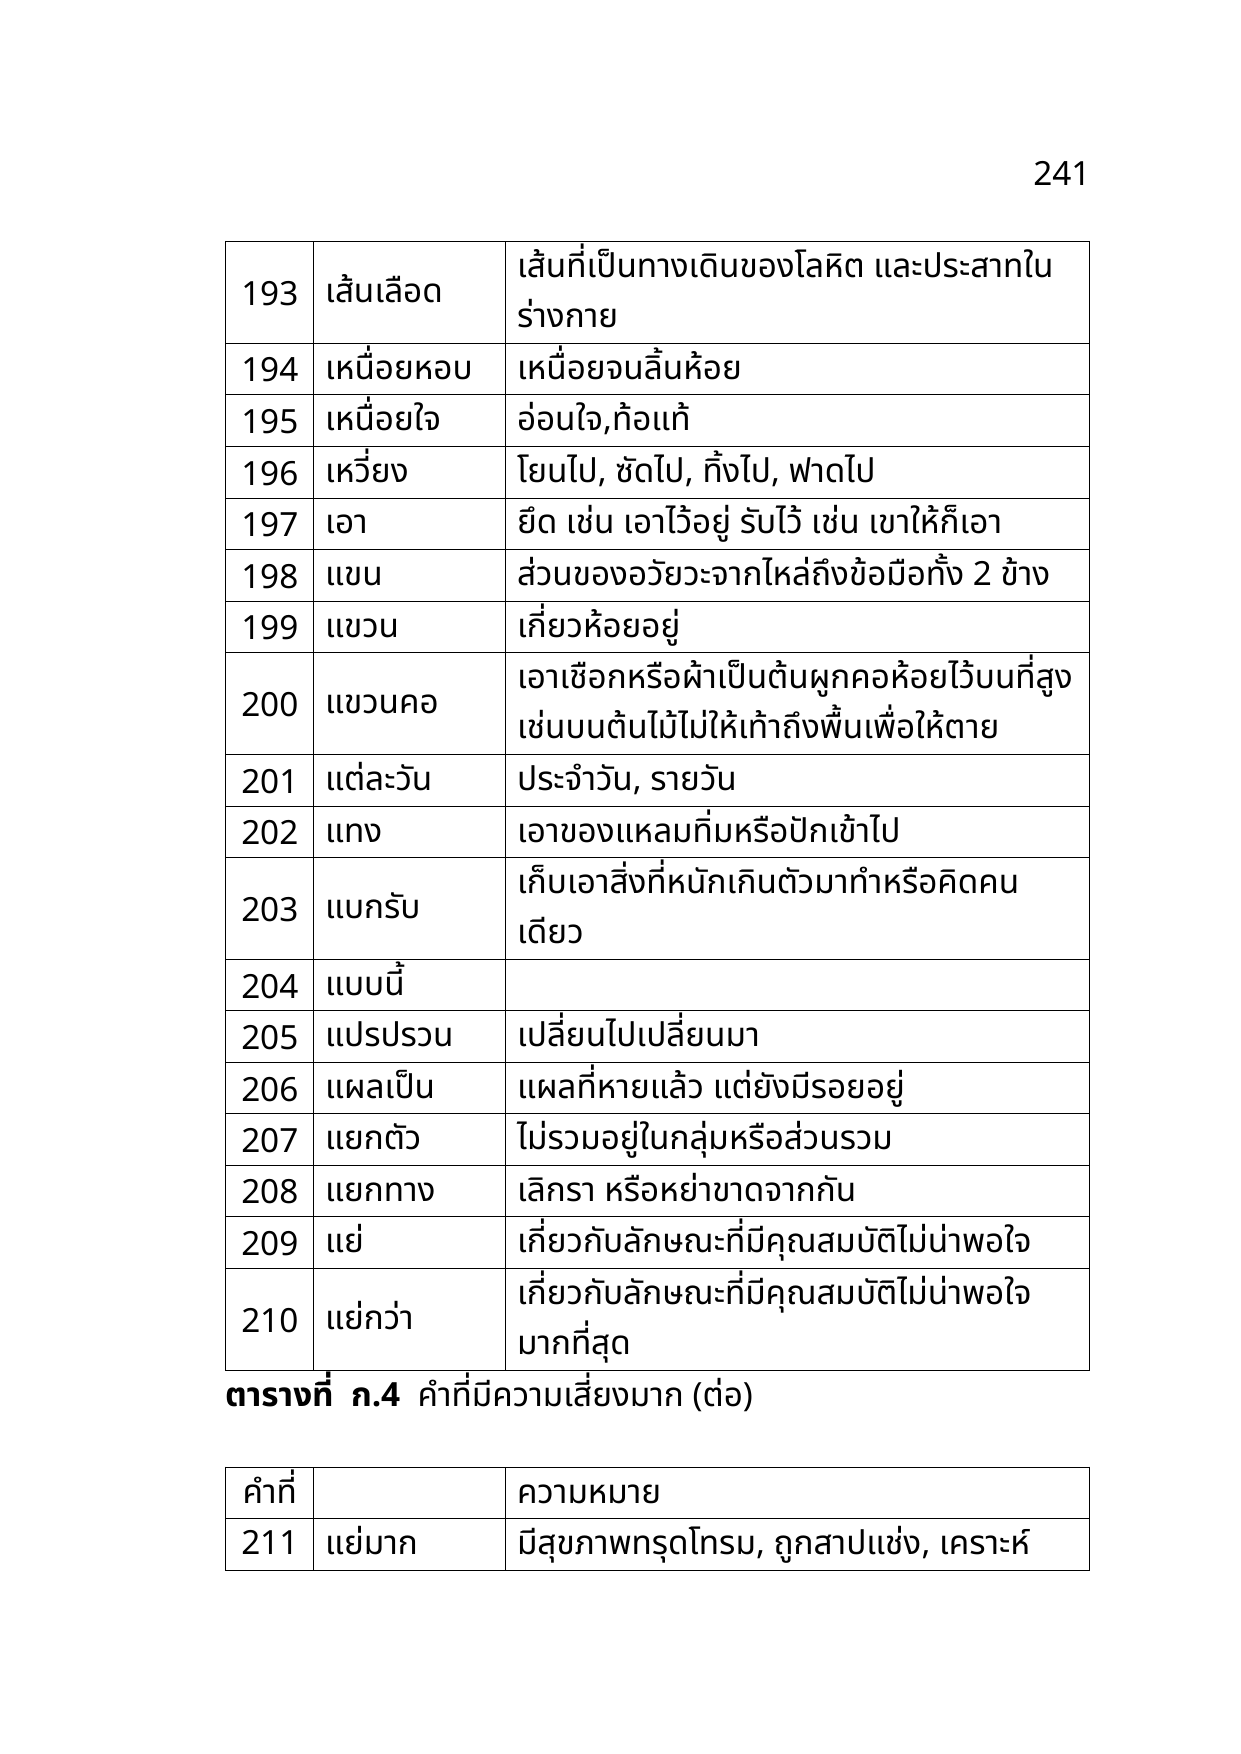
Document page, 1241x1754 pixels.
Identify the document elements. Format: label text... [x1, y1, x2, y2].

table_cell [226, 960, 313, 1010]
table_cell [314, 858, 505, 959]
text ตารางที่ ก.4 คำที่มีความเสี่ยงมาก (ต่อ) [225, 1371, 1090, 1421]
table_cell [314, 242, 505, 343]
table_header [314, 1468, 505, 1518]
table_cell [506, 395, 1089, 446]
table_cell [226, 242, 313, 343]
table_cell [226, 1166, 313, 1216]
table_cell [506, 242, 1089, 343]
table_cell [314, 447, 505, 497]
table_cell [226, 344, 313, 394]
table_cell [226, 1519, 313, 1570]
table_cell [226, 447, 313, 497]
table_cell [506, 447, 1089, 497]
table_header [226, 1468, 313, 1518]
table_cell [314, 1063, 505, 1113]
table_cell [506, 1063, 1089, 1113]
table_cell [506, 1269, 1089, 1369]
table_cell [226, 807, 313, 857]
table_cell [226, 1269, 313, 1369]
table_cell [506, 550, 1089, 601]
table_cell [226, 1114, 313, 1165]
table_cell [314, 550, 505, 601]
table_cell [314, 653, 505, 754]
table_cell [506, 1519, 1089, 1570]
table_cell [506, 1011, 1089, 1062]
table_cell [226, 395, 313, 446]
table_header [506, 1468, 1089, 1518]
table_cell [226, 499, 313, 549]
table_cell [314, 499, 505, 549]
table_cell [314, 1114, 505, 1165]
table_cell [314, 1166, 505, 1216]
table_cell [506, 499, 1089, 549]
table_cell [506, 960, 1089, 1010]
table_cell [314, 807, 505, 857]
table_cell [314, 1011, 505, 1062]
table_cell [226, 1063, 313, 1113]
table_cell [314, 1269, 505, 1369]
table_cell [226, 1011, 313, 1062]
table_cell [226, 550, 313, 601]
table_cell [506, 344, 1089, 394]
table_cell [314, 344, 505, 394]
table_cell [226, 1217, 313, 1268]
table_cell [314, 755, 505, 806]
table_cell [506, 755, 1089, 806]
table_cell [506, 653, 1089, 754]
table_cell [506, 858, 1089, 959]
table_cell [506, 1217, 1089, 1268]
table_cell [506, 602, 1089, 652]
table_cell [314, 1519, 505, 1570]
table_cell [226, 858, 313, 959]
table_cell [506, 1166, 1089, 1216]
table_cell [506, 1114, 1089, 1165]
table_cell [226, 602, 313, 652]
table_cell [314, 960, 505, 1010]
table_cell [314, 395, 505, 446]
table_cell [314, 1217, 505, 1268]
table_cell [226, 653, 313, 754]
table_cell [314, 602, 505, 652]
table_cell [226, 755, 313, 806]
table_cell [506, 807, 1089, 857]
